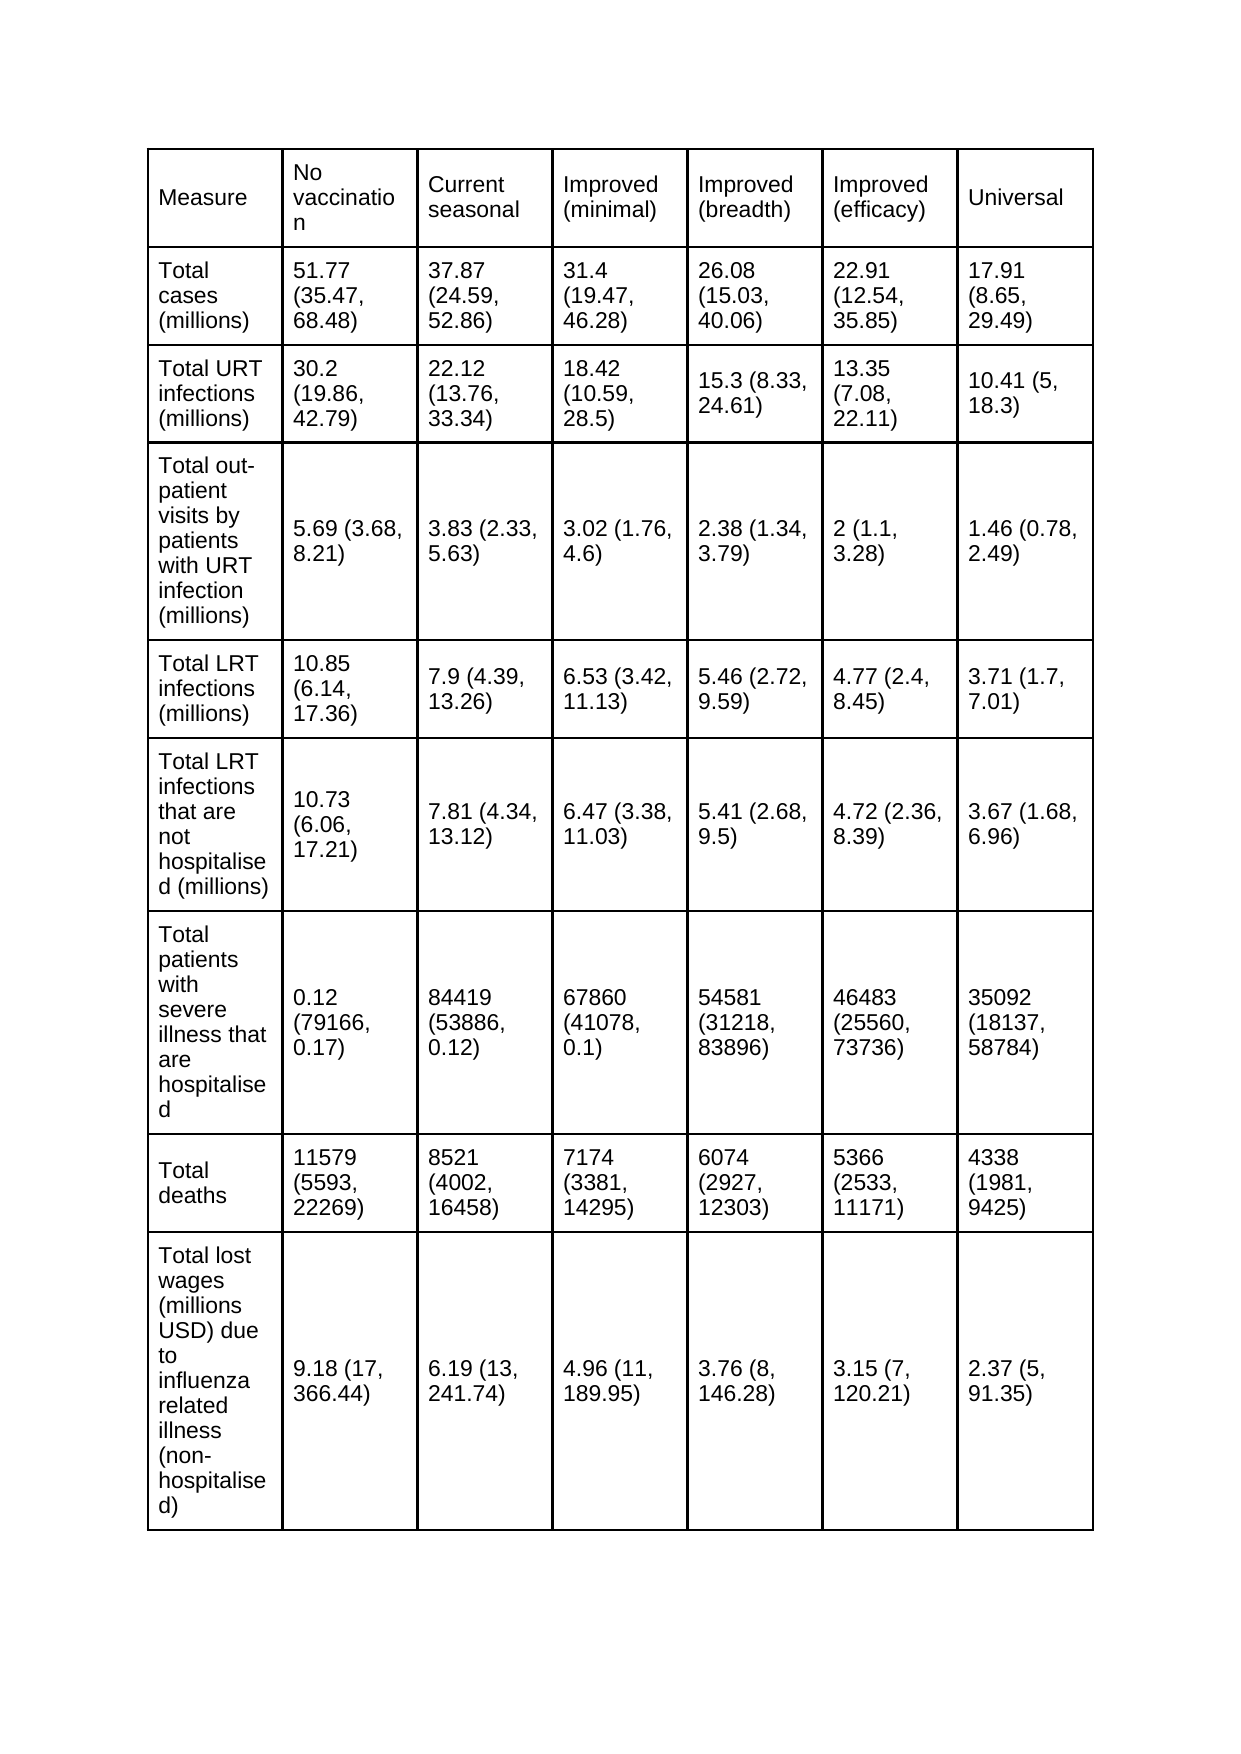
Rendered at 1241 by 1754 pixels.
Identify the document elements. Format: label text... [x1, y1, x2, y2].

table_cell 2 (1.1, 3.28) [824, 444, 956, 639]
table_cell 35092 (18137, 58784) [959, 912, 1092, 1133]
table_cell 31.4 (19.47, 46.28) [554, 248, 686, 343]
table_cell Total patients with severe illness that are hospitalised [149, 912, 281, 1133]
table_cell 7.9 (4.39, 13.26) [419, 641, 551, 737]
table_header Improved (minimal) [554, 150, 686, 246]
table_cell 8521 (4002, 16458) [419, 1135, 551, 1231]
table_cell Total LRT infections that are not hospitalised (millions) [149, 739, 281, 910]
table_cell 4.77 (2.4, 8.45) [824, 641, 956, 737]
table_cell 10.85 (6.14, 17.36) [284, 641, 416, 737]
table_cell 5366 (2533, 11171) [824, 1135, 956, 1231]
table_cell 4.72 (2.36, 8.39) [824, 739, 956, 910]
table_cell Total deaths [149, 1135, 281, 1231]
table_cell 4.96 (11, 189.95) [554, 1233, 686, 1529]
table_cell 10.41 (5, 18.3) [959, 346, 1092, 441]
table_cell Total out-patient visits by patients with URT infection (millions) [149, 444, 281, 639]
table_cell 11579 (5593, 22269) [284, 1135, 416, 1231]
table_cell 54581 (31218, 83896) [689, 912, 821, 1133]
table_cell 18.42 (10.59, 28.5) [554, 346, 686, 441]
table_cell 22.12 (13.76, 33.34) [419, 346, 551, 441]
table_cell 84419 (53886, 0.12) [419, 912, 551, 1133]
table_cell 13.35 (7.08, 22.11) [824, 346, 956, 441]
table_cell 2.38 (1.34, 3.79) [689, 444, 821, 639]
table_cell 7174 (3381, 14295) [554, 1135, 686, 1231]
table_cell 3.67 (1.68, 6.96) [959, 739, 1092, 910]
table_header Universal [959, 150, 1092, 246]
table_cell 2.37 (5, 91.35) [959, 1233, 1092, 1529]
table_cell 5.41 (2.68, 9.5) [689, 739, 821, 910]
table_cell 0.12 (79166, 0.17) [284, 912, 416, 1133]
table_cell 6074 (2927, 12303) [689, 1135, 821, 1231]
table_cell 10.73 (6.06, 17.21) [284, 739, 416, 910]
table_header Improved (efficacy) [824, 150, 956, 246]
table_cell 5.69 (3.68, 8.21) [284, 444, 416, 639]
table_cell 67860 (41078, 0.1) [554, 912, 686, 1133]
table_cell 3.76 (8, 146.28) [689, 1233, 821, 1529]
table_cell 37.87 (24.59, 52.86) [419, 248, 551, 343]
table_cell 26.08 (15.03, 40.06) [689, 248, 821, 343]
table_cell 3.02 (1.76, 4.6) [554, 444, 686, 639]
table_cell 51.77 (35.47, 68.48) [284, 248, 416, 343]
table_header Current seasonal [419, 150, 551, 246]
table_header No vaccination [284, 150, 416, 246]
table_cell 5.46 (2.72, 9.59) [689, 641, 821, 737]
table_cell 17.91 (8.65, 29.49) [959, 248, 1092, 343]
table_cell 22.91 (12.54, 35.85) [824, 248, 956, 343]
table_cell Total URT infections (millions) [149, 346, 281, 441]
table_cell 9.18 (17, 366.44) [284, 1233, 416, 1529]
table_cell 15.3 (8.33, 24.61) [689, 346, 821, 441]
table_cell 4338 (1981, 9425) [959, 1135, 1092, 1231]
table_cell Total LRT infections (millions) [149, 641, 281, 737]
table_cell Total cases (millions) [149, 248, 281, 343]
table_cell 7.81 (4.34, 13.12) [419, 739, 551, 910]
table_cell 1.46 (0.78, 2.49) [959, 444, 1092, 639]
table_cell 3.71 (1.7, 7.01) [959, 641, 1092, 737]
table_cell 6.53 (3.42, 11.13) [554, 641, 686, 737]
table_cell 3.15 (7, 120.21) [824, 1233, 956, 1529]
table_header Improved (breadth) [689, 150, 821, 246]
table_cell 3.83 (2.33, 5.63) [419, 444, 551, 639]
table_cell 6.19 (13, 241.74) [419, 1233, 551, 1529]
table_cell Total lost wages (millions USD) due to influenza related illness (non-hospitalised) [149, 1233, 281, 1529]
table_cell 46483 (25560, 73736) [824, 912, 956, 1133]
table_cell 30.2 (19.86, 42.79) [284, 346, 416, 441]
table_header Measure [149, 150, 281, 246]
table_cell 6.47 (3.38, 11.03) [554, 739, 686, 910]
